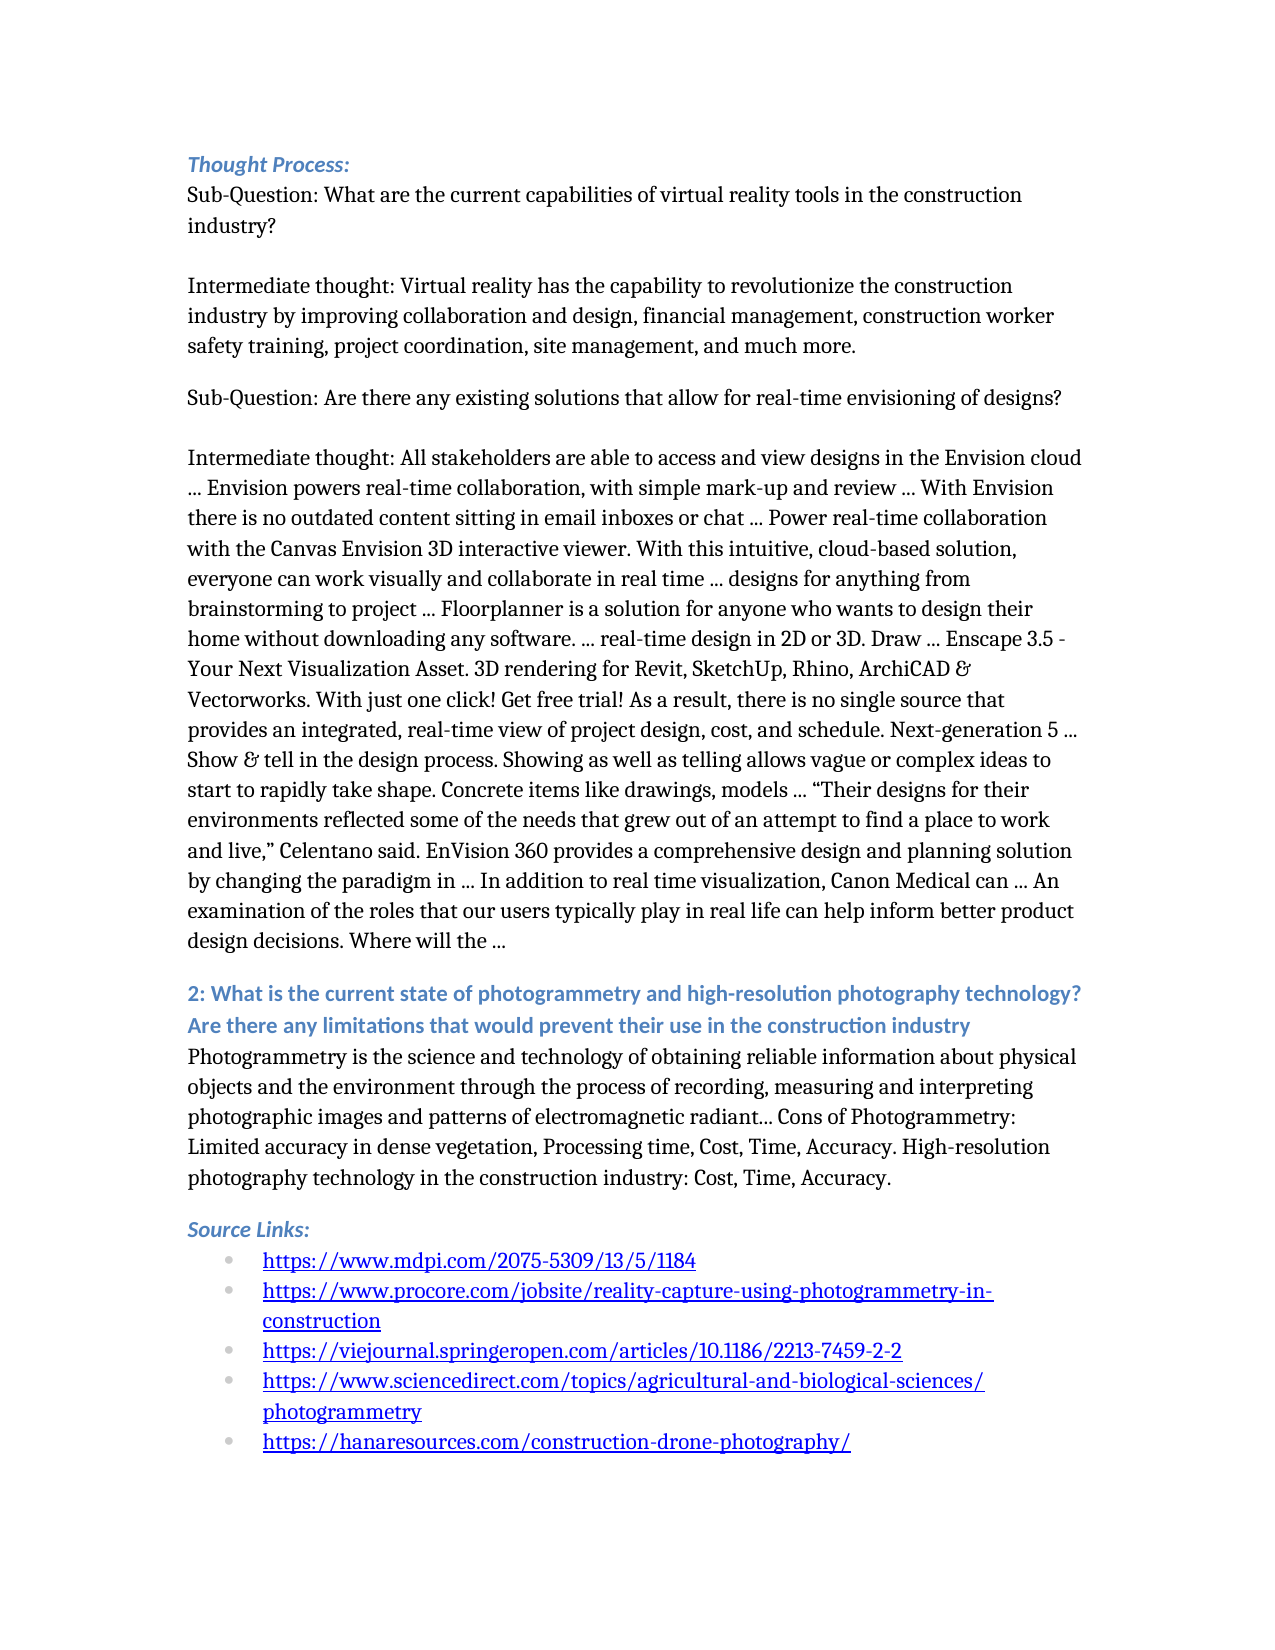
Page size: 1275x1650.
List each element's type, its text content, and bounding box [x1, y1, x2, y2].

subtitle Source Links: [187, 1215, 1087, 1243]
list https://viejournal.springeropen.com/articles/10.1186/2213-7459-2-2 [225, 1338, 1087, 1364]
list https://www.sciencedirect.com/topics/agricultural-and-biological-sciences/photogrammetry [225, 1368, 1087, 1425]
list https://www.mdpi.com/2075-5309/13/5/1184 [225, 1247, 1087, 1274]
list https://www.procore.com/jobsite/reality-capture-using-photogrammetry-in-construction [225, 1278, 1087, 1334]
subtitle Thought Process: [187, 150, 1087, 178]
list https://hanaresources.com/construction-drone-photography/ [225, 1429, 1087, 1455]
subtitle 2: What is the current state of photogrammetry and high-resolution photography technology? Are there any limitations that would prevent their use in the construction industry [187, 979, 1087, 1039]
text Photogrammetry is the science and technology of obtaining reliable information about physical objects and the environment through the process of recording, measuring and interpreting photographic images and patterns of electromagnetic radiant... Cons of Photogrammetry: Limited accuracy in dense vegetation, Processing time, Cost, Time, Accuracy. High-resolution photography technology in the construction industry: Cost, Time, Accuracy. [187, 1043, 1087, 1191]
text Sub-Question: Are there any existing solutions that allow for real-time envisioning of designs? Intermediate thought: All stakeholders are able to access and view designs in the Envision cloud ... Envision powers real-time collaboration, with simple mark-up and review ... With Envision there is no outdated content sitting in email inboxes or chat ... Power real-time collaboration with the Canvas Envision 3D interactive viewer. With this intuitive, cloud-based solution, everyone can work visually and collaborate in real time ... designs for anything from brainstorming to project ... Floorplanner is a solution for anyone who wants to design their home without downloading any software. ... real-time design in 2D or 3D. Draw ... Enscape 3.5 - Your Next Visualization Asset. 3D rendering for Revit, SketchUp, Rhino, ArchiCAD & Vectorworks. With just one click! Get free trial! As a result, there is no single source that provides an integrated, real-time view of project design, cost, and schedule. Next-generation 5 ... Show & tell in the design process. Showing as well as telling allows vague or complex ideas to start to rapidly take shape. Concrete items like drawings, models ... “Their designs for their environments reflected some of the needs that grew out of an attempt to find a place to work and live,” Celentano said. EnVision 360 provides a comprehensive design and planning solution by changing the paradigm in ... In addition to real time visualization, Canon Medical can ... An examination of the roles that our users typically play in real life can help inform better product design decisions. Where will the ... [187, 384, 1087, 954]
text Sub-Question: What are the current capabilities of virtual reality tools in the construction industry? Intermediate thought: Virtual reality has the capability to revolutionize the construction industry by improving collaboration and design, financial management, construction worker safety training, project coordination, site management, and much more. [187, 182, 1087, 359]
